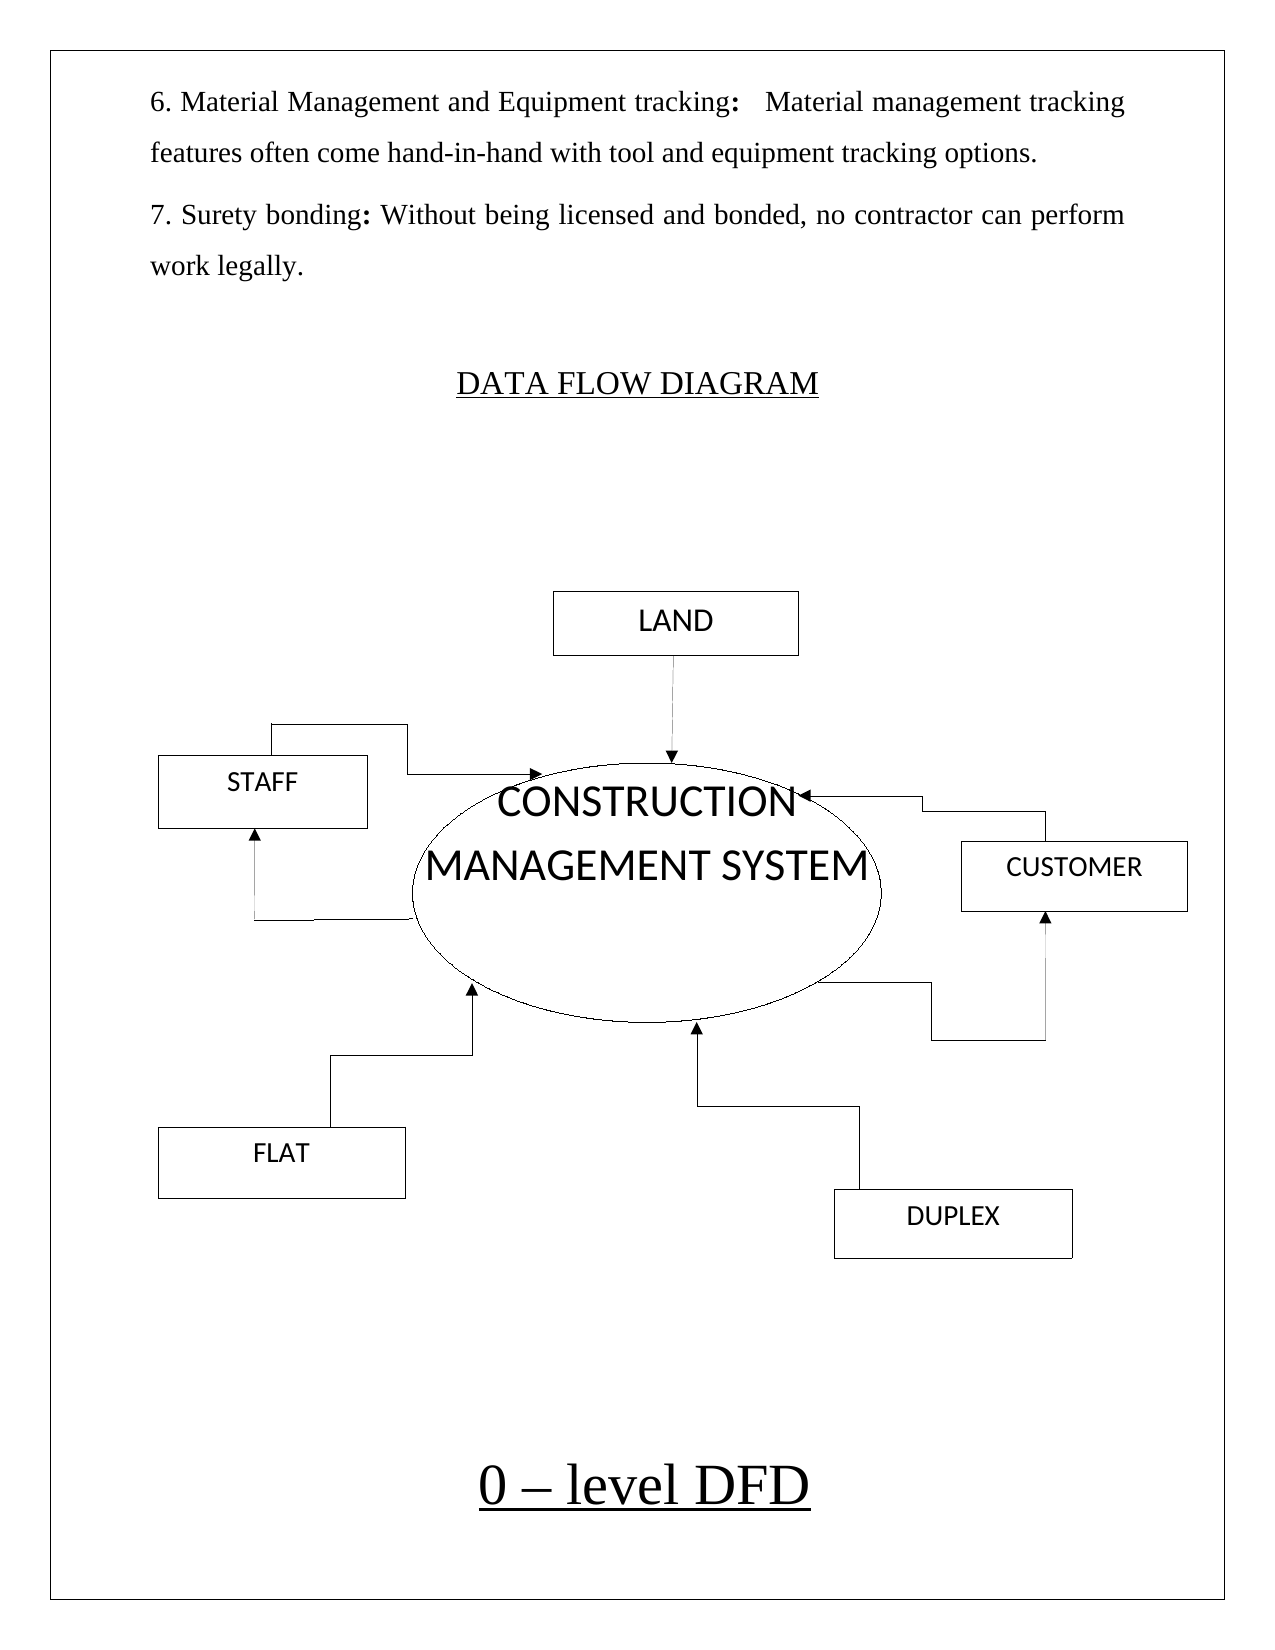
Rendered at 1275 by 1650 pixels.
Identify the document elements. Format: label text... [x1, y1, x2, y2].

text 7. Surety bonding: Without being licensed and bonded, no contractor can perform work legally. [150, 197, 1125, 281]
text 0 – level DFD [150, 1450, 1125, 1517]
text 6. Material Management and Equipment tracking: Material management tracking features often come hand-in-hand with tool and equipment tracking options. [150, 84, 1125, 168]
text DATA FLOW DIAGRAM [150, 311, 1125, 402]
